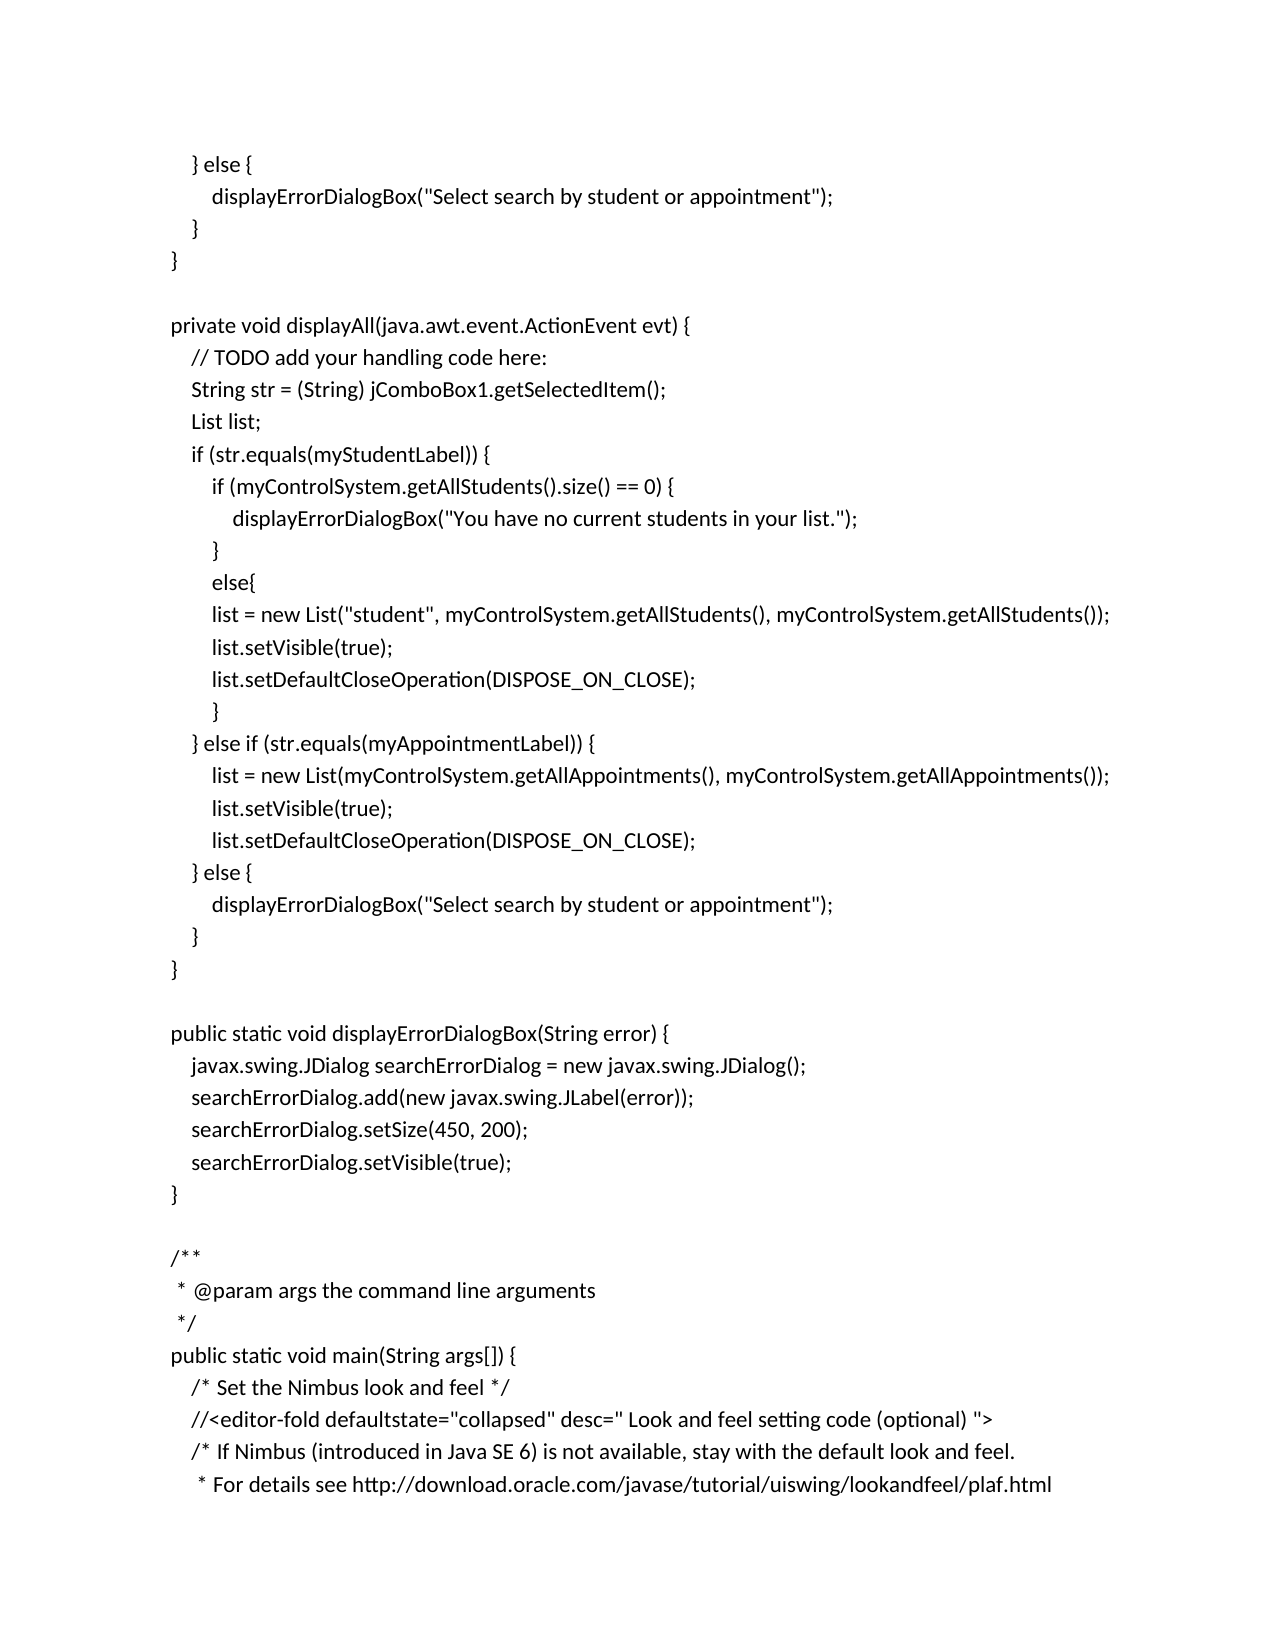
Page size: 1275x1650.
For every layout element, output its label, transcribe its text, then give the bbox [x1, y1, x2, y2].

text displayErrorDialogBox("Select search by student or appointment"); [150, 182, 1125, 210]
text list.setVisible(true); [150, 794, 1125, 822]
text } [150, 247, 1125, 274]
text /* If Nimbus (introduced in Java SE 6) is not available, stay with the default look and feel. [150, 1437, 1125, 1466]
text searchErrorDialog.setSize(450, 200); [150, 1116, 1125, 1144]
text list.setVisible(true); [150, 633, 1125, 661]
text } [150, 697, 1125, 725]
text */ [150, 1309, 1125, 1337]
text } else { [150, 858, 1125, 886]
text } [150, 214, 1125, 242]
text } [150, 955, 1125, 983]
text List list; [150, 407, 1125, 436]
text list = new List(myControlSystem.getAllAppointments(), myControlSystem.getAllAppointments()); [150, 762, 1125, 789]
text displayErrorDialogBox("Select search by student or appointment"); [150, 890, 1125, 918]
text public static void main(String args[]) { [150, 1341, 1125, 1369]
text } else { [150, 150, 1125, 178]
text searchErrorDialog.add(new javax.swing.JLabel(error)); [150, 1083, 1125, 1111]
text else{ [150, 568, 1125, 596]
text } [150, 922, 1125, 951]
text } [150, 1180, 1125, 1208]
text searchErrorDialog.setVisible(true); [150, 1148, 1125, 1176]
text displayErrorDialogBox("You have no current students in your list."); [150, 504, 1125, 532]
text } [150, 536, 1125, 564]
text String str = (String) jComboBox1.getSelectedItem(); [150, 375, 1125, 403]
text } else if (str.equals(myAppointmentLabel)) { [150, 729, 1125, 757]
text private void displayAll(java.awt.event.ActionEvent evt) { [150, 311, 1125, 339]
text //<editor-fold defaultstate="collapsed" desc=" Look and feel setting code (optional) "> [150, 1405, 1125, 1433]
text /* Set the Nimbus look and feel */ [150, 1373, 1125, 1401]
text list = new List("student", myControlSystem.getAllStudents(), myControlSystem.getAllStudents()); [150, 601, 1125, 629]
text // TODO add your handling code here: [150, 343, 1125, 371]
text if (str.equals(myStudentLabel)) { [150, 440, 1125, 468]
text public static void displayErrorDialogBox(String error) { [150, 1019, 1125, 1047]
text list.setDefaultCloseOperation(DISPOSE_ON_CLOSE); [150, 665, 1125, 693]
text * For details see http://download.oracle.com/javase/tutorial/uiswing/lookandfeel/plaf.html [150, 1470, 1125, 1498]
text list.setDefaultCloseOperation(DISPOSE_ON_CLOSE); [150, 826, 1125, 854]
text javax.swing.JDialog searchErrorDialog = new javax.swing.JDialog(); [150, 1051, 1125, 1079]
text /** [150, 1244, 1125, 1272]
text * @param args the command line arguments [150, 1277, 1125, 1304]
text if (myControlSystem.getAllStudents().size() == 0) { [150, 472, 1125, 500]
